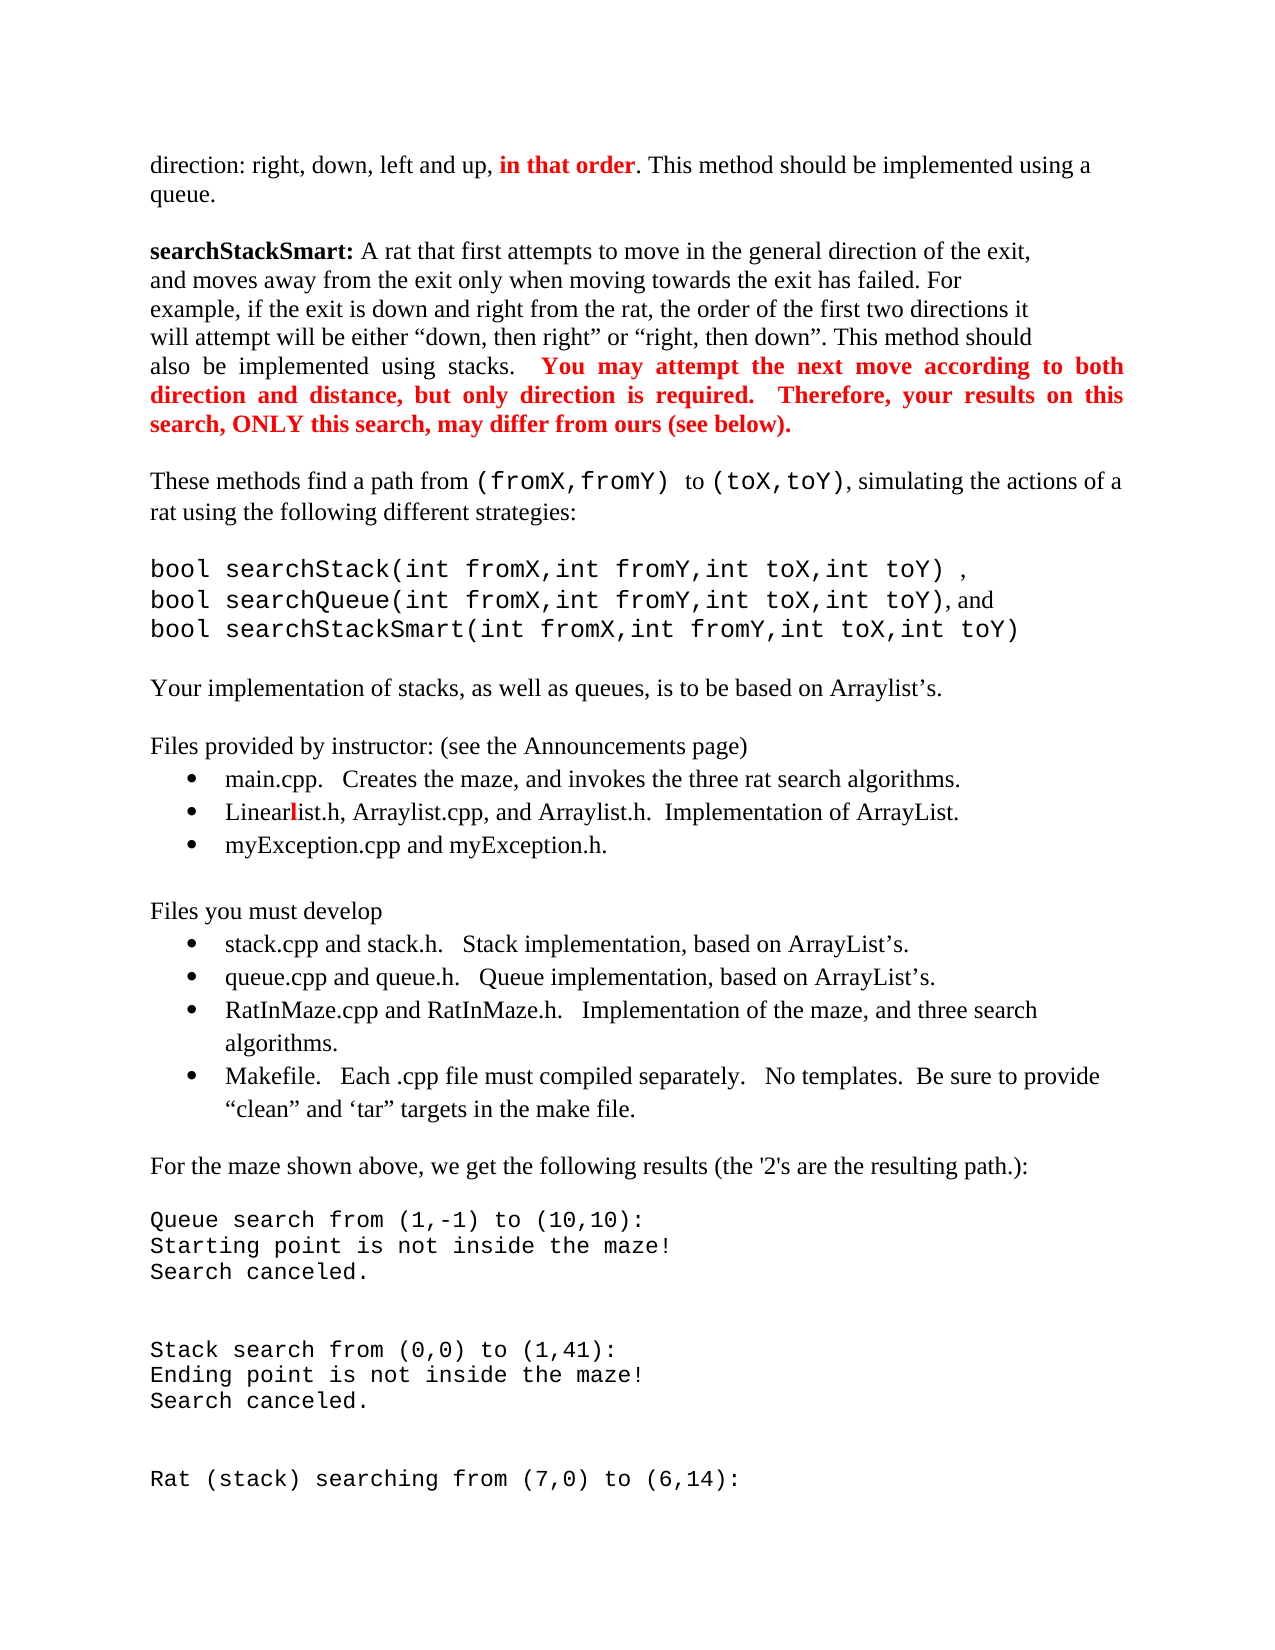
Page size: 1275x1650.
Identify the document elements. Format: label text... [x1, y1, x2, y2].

text Search canceled. [150, 1260, 1125, 1286]
text Queue search from (1,-1) to (10,10): [150, 1208, 1125, 1234]
list Linearlist.h, Arraylist.cpp, and Arraylist.h. Implementation of ArrayList. [187, 797, 1125, 826]
text searchStackSmart: A rat that first attempts to move in the general direction of the exit, [150, 236, 1125, 265]
text Rat (stack) searching from (7,0) to (6,14): [150, 1468, 1125, 1493]
text Ending point is not inside the maze! [150, 1364, 1125, 1390]
text Files provided by instructor: (see the Announcements page) [150, 731, 1125, 759]
text bool searchQueue(int fromX,int fromY,int toX,int toY), and [150, 585, 1125, 616]
text also be implemented using stacks. You may attempt the next move according to both direction and distance, but only direction is required. Therefore, your results on this search, ONLY this search, may differ from ours (see below). [150, 351, 1125, 437]
text These methods find a path from (fromX,fromY) to (toX,toY), simulating the actions of a rat using the following different strategies: [150, 466, 1125, 526]
list Makefile. Each .cpp file must compiled separately. No templates. Be sure to provide “clean” and ‘tar” targets in the make file. [187, 1061, 1125, 1123]
list queue.cpp and queue.h. Queue implementation, based on ArrayList’s. [187, 962, 1125, 991]
text bool searchStack(int fromX,int fromY,int toX,int toY) , [150, 554, 1125, 585]
text Stack search from (0,0) to (1,41): [150, 1338, 1125, 1364]
list stack.cpp and stack.h. Stack implementation, based on ArrayList’s. [187, 929, 1125, 958]
text Search canceled. [150, 1390, 1125, 1416]
text Starting point is not inside the maze! [150, 1234, 1125, 1260]
list main.cpp. Creates the maze, and invokes the three rat search algorithms. [187, 764, 1125, 793]
text Your implementation of stacks, as well as queues, is to be based on Arraylist’s. [150, 673, 1125, 702]
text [150, 150, 1125, 207]
list RatInMaze.cpp and RatInMaze.h. Implementation of the maze, and three search algorithms. [187, 995, 1125, 1057]
list myException.cpp and myException.h. [187, 830, 1125, 859]
text will attempt will be either “down, then right” or “right, then down”. This method should [150, 322, 1125, 351]
text For the maze shown above, we get the following results (the '2's are the resulting path.): [150, 1151, 1125, 1179]
text bool searchStackSmart(int fromX,int fromY,int toX,int toY) [150, 616, 1125, 644]
text example, if the exit is down and right from the rat, the order of the first two directions it [150, 294, 1125, 322]
text and moves away from the exit only when moving towards the exit has failed. For [150, 265, 1125, 294]
text Files you must develop [150, 896, 1125, 925]
